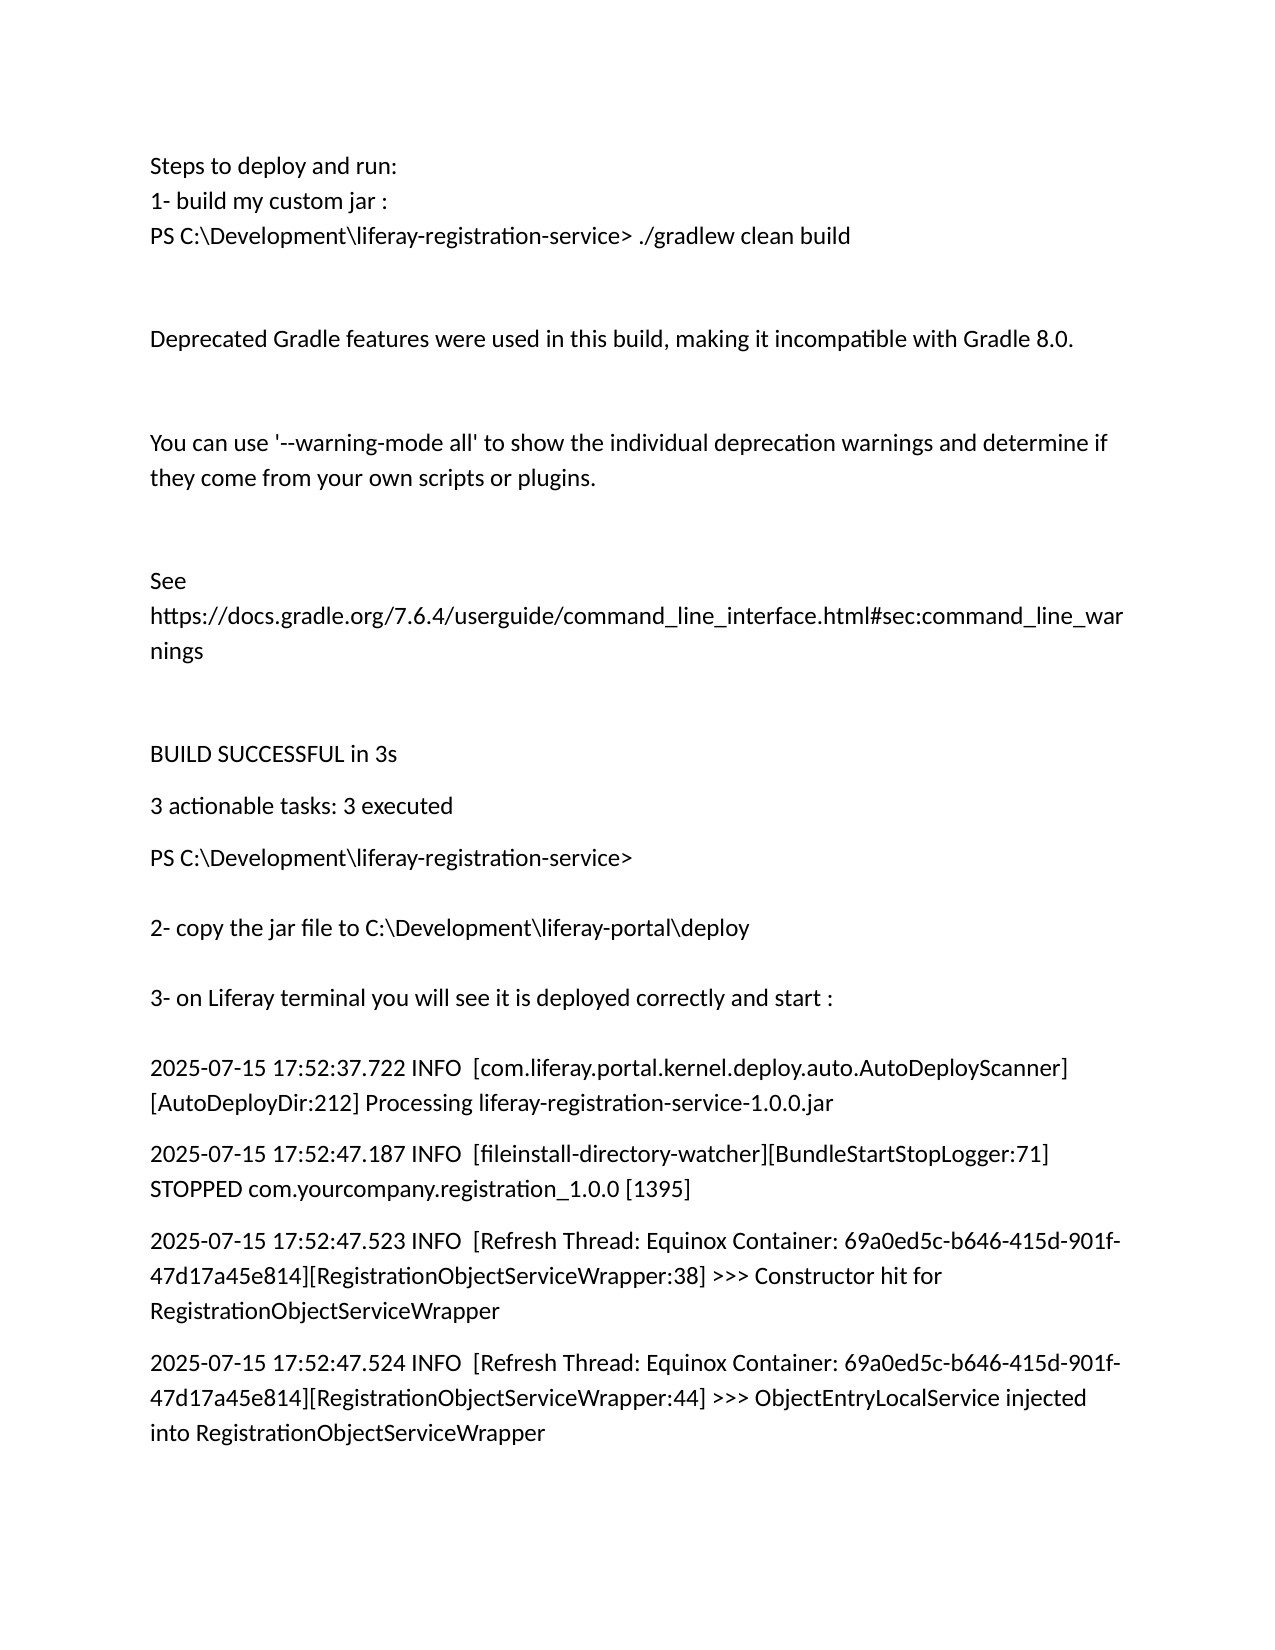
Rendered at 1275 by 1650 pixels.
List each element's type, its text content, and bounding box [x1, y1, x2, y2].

text 2025-07-15 17:52:47.187 INFO [fileinstall-directory-watcher][BundleStartStopLogger:71] STOPPED com.yourcompany.registration_1.0.0 [1395] [150, 1138, 1125, 1204]
text 3 actionable tasks: 3 executed [150, 790, 1125, 821]
text You can use '--warning-mode all' to show the individual deprecation warnings and determine if they come from your own scripts or plugins. [150, 427, 1125, 492]
text Deprecated Gradle features were used in this build, making it incompatible with Gradle 8.0. [150, 323, 1125, 354]
text BUILD SUCCESSFUL in 3s [150, 738, 1125, 769]
text 2025-07-15 17:52:47.523 INFO [Refresh Thread: Equinox Container: 69a0ed5c-b646-415d-901f-47d17a45e814][RegistrationObjectServiceWrapper:38] >>> Constructor hit for RegistrationObjectServiceWrapper [150, 1225, 1125, 1326]
text PS C:\Development\liferay-registration-service> 2- copy the jar file to C:\Development\liferay-portal\deploy 3- on Liferay terminal you will see it is deployed correctly and start : 2025-07-15 17:52:37.722 INFO [com.liferay.portal.kernel.deploy.auto.AutoDeployScanner][AutoDeployDir:212] Processing liferay-registration-service-1.0.0.jar [150, 842, 1125, 1117]
text 2025-07-15 17:52:47.524 INFO [Refresh Thread: Equinox Container: 69a0ed5c-b646-415d-901f-47d17a45e814][RegistrationObjectServiceWrapper:44] >>> ObjectEntryLocalService injected into RegistrationObjectServiceWrapper [150, 1347, 1125, 1447]
text Steps to deploy and run: 1- build my custom jar : PS C:\Development\liferay-registration-service> ./gradlew clean build [150, 150, 1125, 251]
text See https://docs.gradle.org/7.6.4/userguide/command_line_interface.html#sec:command_line_warnings [150, 565, 1125, 666]
